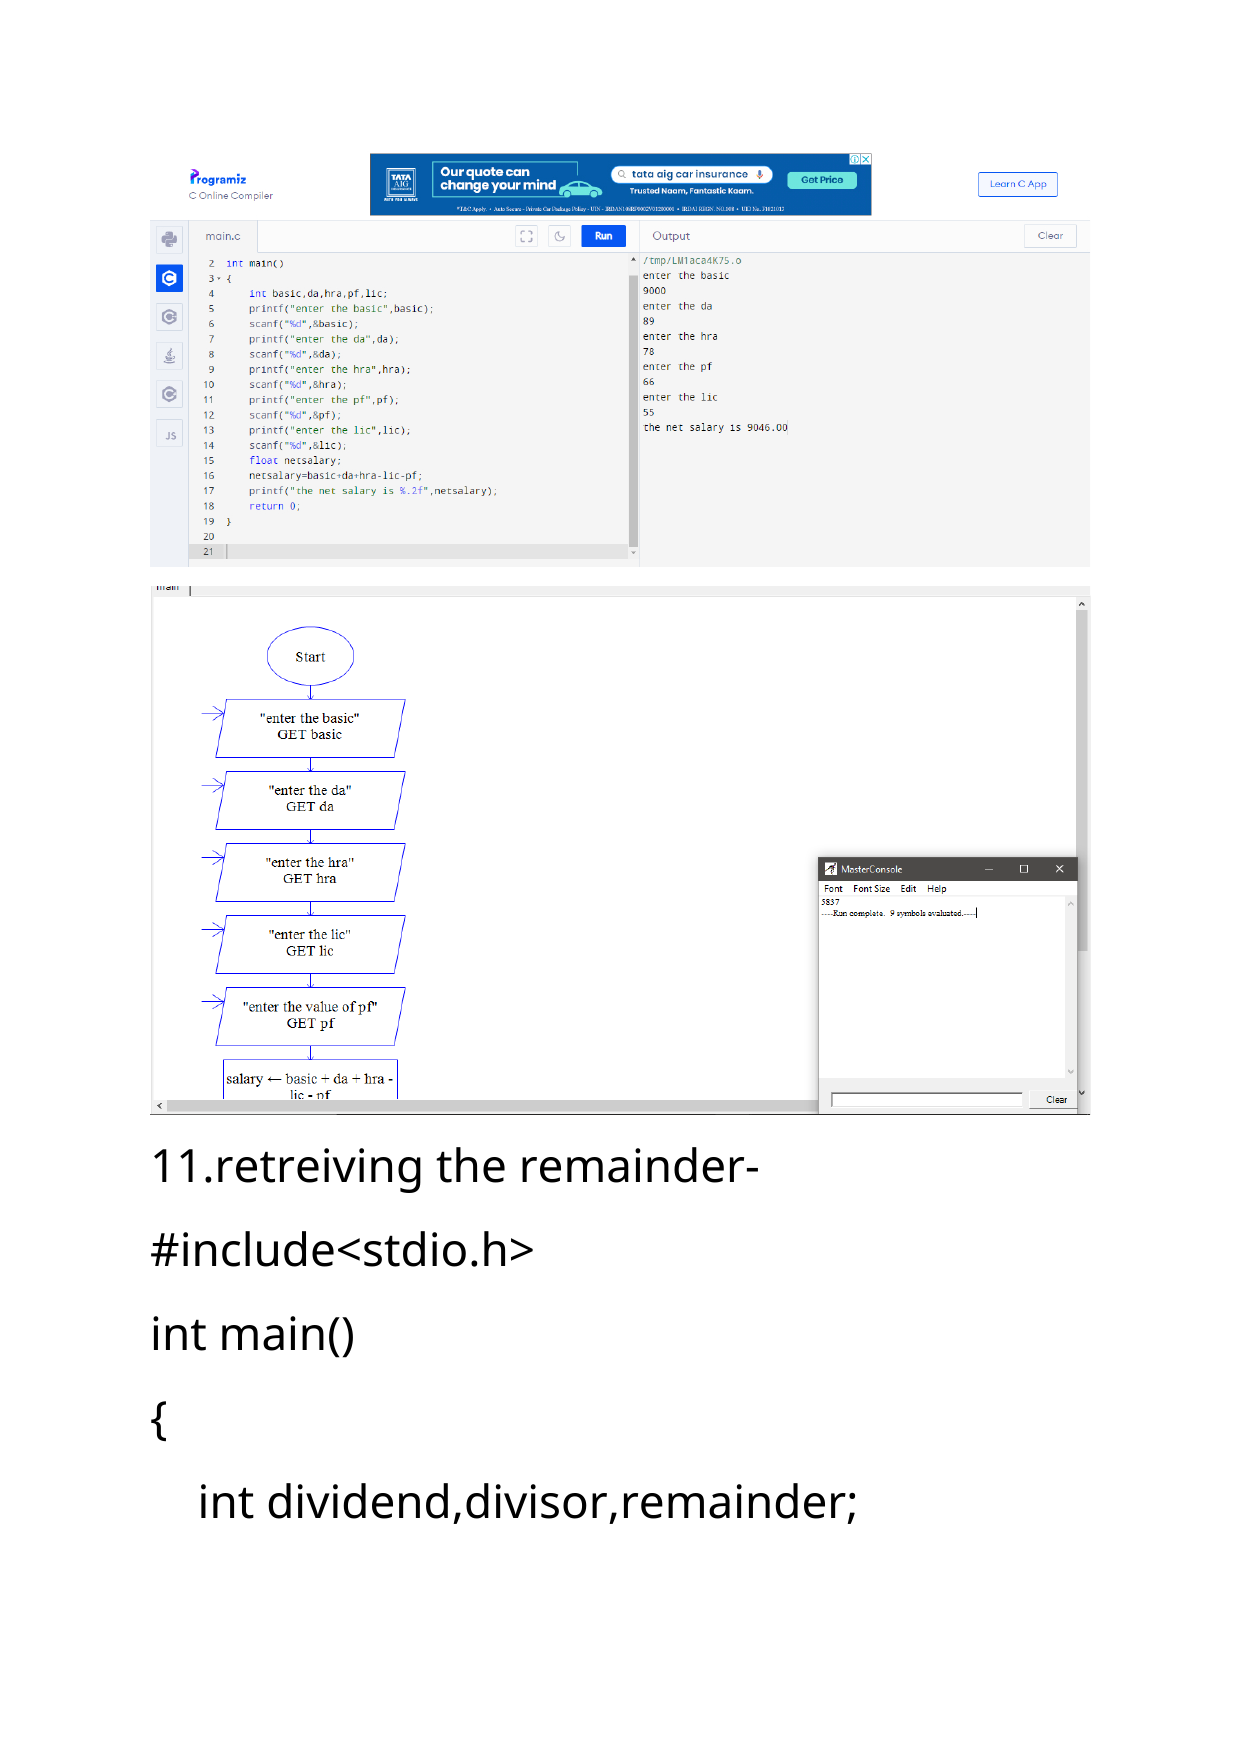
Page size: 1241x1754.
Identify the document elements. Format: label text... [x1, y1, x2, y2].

text { [150, 1386, 1090, 1448]
picture [150, 586, 1091, 1115]
text 11.retreiving the remainder- [150, 1134, 1090, 1196]
text int dividend,divisor,remainder; [150, 1469, 1090, 1532]
text int main() [150, 1302, 1090, 1364]
text #include<stdio.h> [150, 1218, 1090, 1280]
picture [150, 150, 1091, 567]
